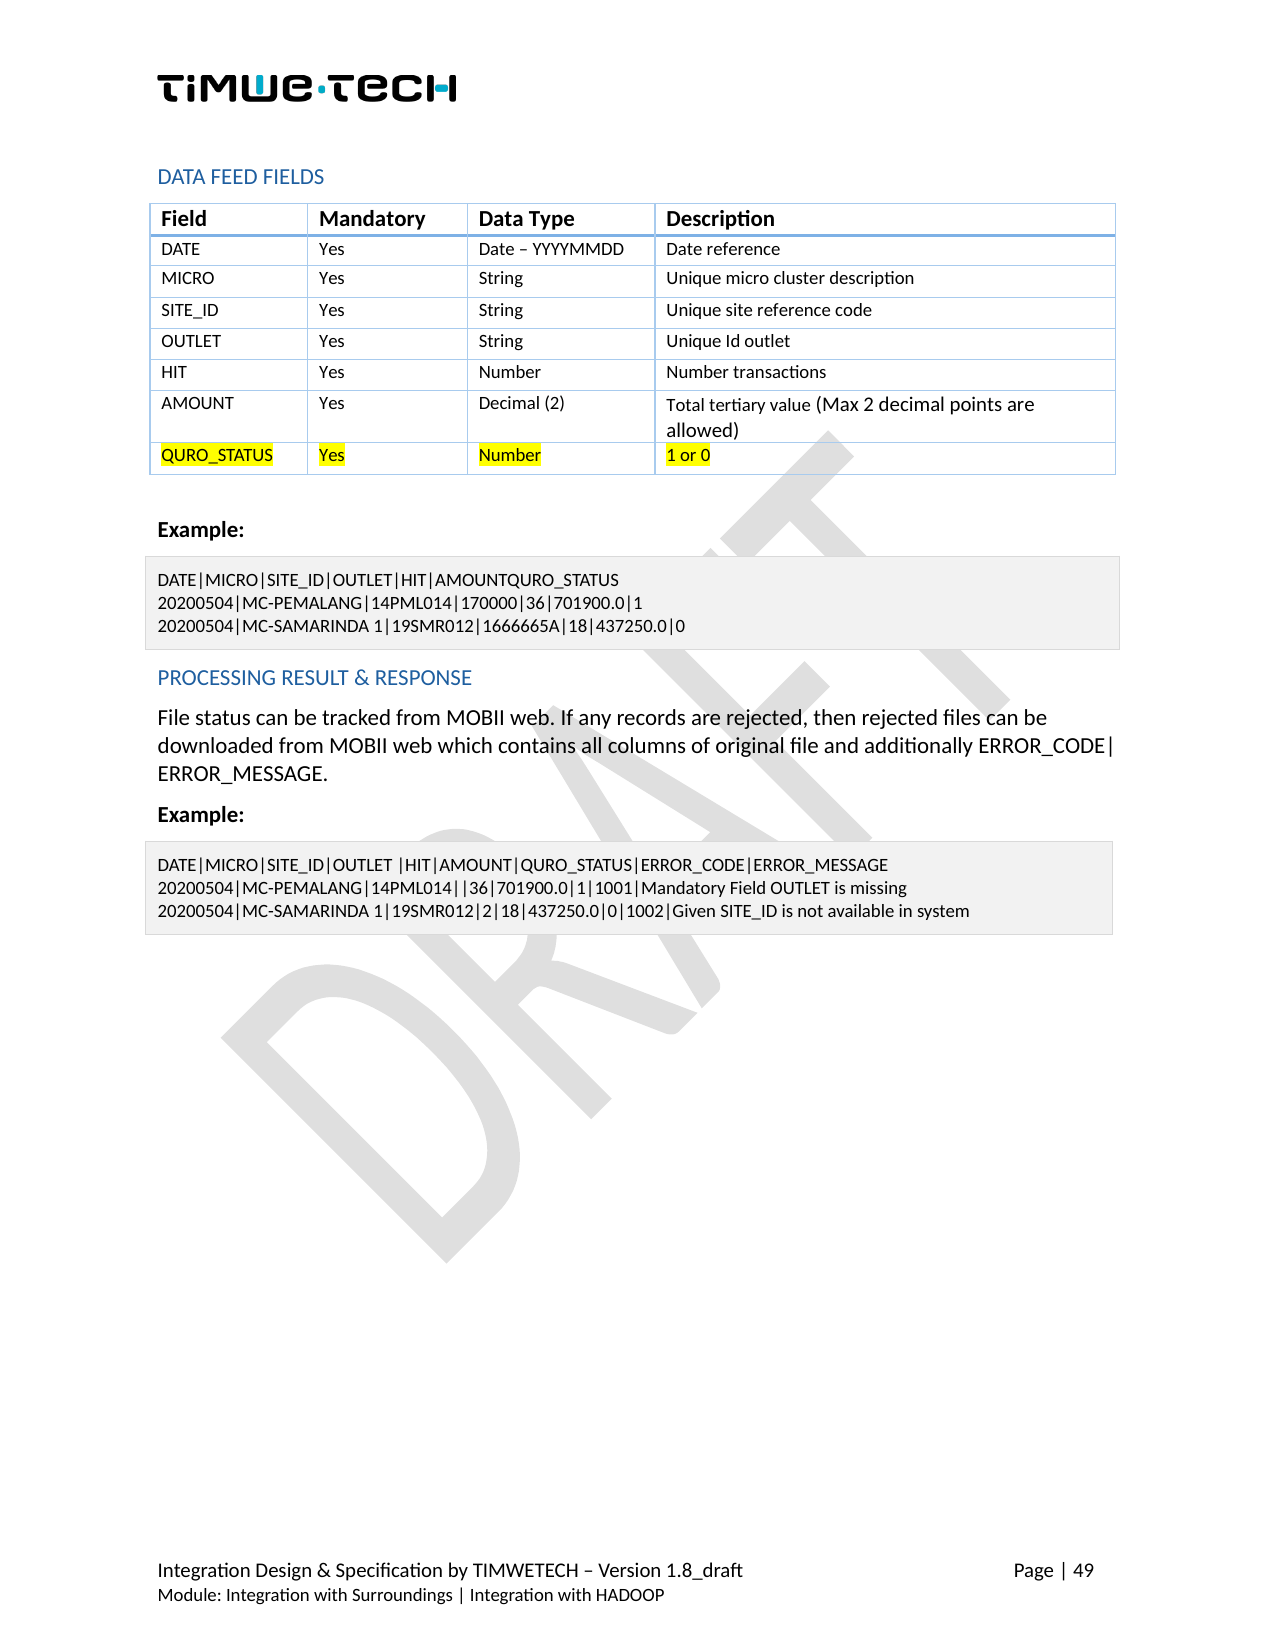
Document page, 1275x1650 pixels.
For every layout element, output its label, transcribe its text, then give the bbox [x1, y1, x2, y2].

table_header DATE|MICRO|SITE_ID|OUTLET|HIT|AMOUNTQURO_STATUS 20200504|MC-PEMALANG|14PML014|170000|36|701900.0|1 20200504|MC-SAMARINDA 1|19SMR012|1666665A|18|437250.0|0 [146, 557, 1119, 649]
subtitle Data feed fields [157, 162, 1117, 190]
table_header Field [151, 204, 307, 234]
table_cell DATE [151, 237, 307, 265]
table_cell Yes [308, 360, 467, 390]
table_cell Yes [308, 298, 467, 328]
table_cell Unique Id outlet [656, 329, 1115, 359]
text File status can be tracked from MOBII web. If any records are rejected, then rejected files can be downloaded from MOBII web which contains all columns of original file and additionally ERROR_CODE|ERROR_MESSAGE. [157, 703, 1117, 787]
table_cell AMOUNT [151, 391, 307, 442]
table_cell Yes [308, 391, 467, 442]
table_cell String [468, 266, 654, 297]
text Example: [157, 515, 1117, 543]
text Example: [157, 800, 1117, 828]
table_cell QURO_STATUS [151, 443, 307, 473]
table_cell Date reference [656, 237, 1115, 265]
picture [157, 75, 456, 102]
table_header DATE|MICRO|SITE_ID|OUTLET |HIT|AMOUNT|QURO_STATUS|ERROR_CODE|ERROR_MESSAGE 20200504|MC-PEMALANG|14PML014||36|701900.0|1|1001|Mandatory Field OUTLET is missing 20200504|MC-SAMARINDA 1|19SMR012|2|18|437250.0|0|1002|Given SITE_ID is not available in system [146, 842, 1112, 934]
table_cell 1 or 0 [656, 443, 1115, 473]
table_cell Date – YYYYMMDD [468, 237, 654, 265]
table_cell OUTLET [151, 329, 307, 359]
table_cell Decimal (2) [468, 391, 654, 442]
subtitle Processing result & Response [157, 663, 1117, 691]
table_cell Number [468, 360, 654, 390]
table_cell Unique micro cluster description [656, 266, 1115, 297]
table_cell Unique site reference code [656, 298, 1115, 328]
table_cell Yes [308, 329, 467, 359]
table_cell HIT [151, 360, 307, 390]
table_header Description [656, 204, 1115, 234]
table_cell Yes [308, 266, 467, 297]
table_header Data Type [468, 204, 654, 234]
table_cell SITE_ID [151, 298, 307, 328]
table_cell String [468, 298, 654, 328]
table_cell Total tertiary value (Max 2 decimal points are allowed) [656, 391, 1115, 442]
table_cell Yes [308, 443, 467, 473]
table_cell Yes [308, 237, 467, 265]
table_header Mandatory [308, 204, 467, 234]
table_cell String [468, 329, 654, 359]
table_cell MICRO [151, 266, 307, 297]
table_cell Number transactions [656, 360, 1115, 390]
table_cell Number [468, 443, 654, 473]
